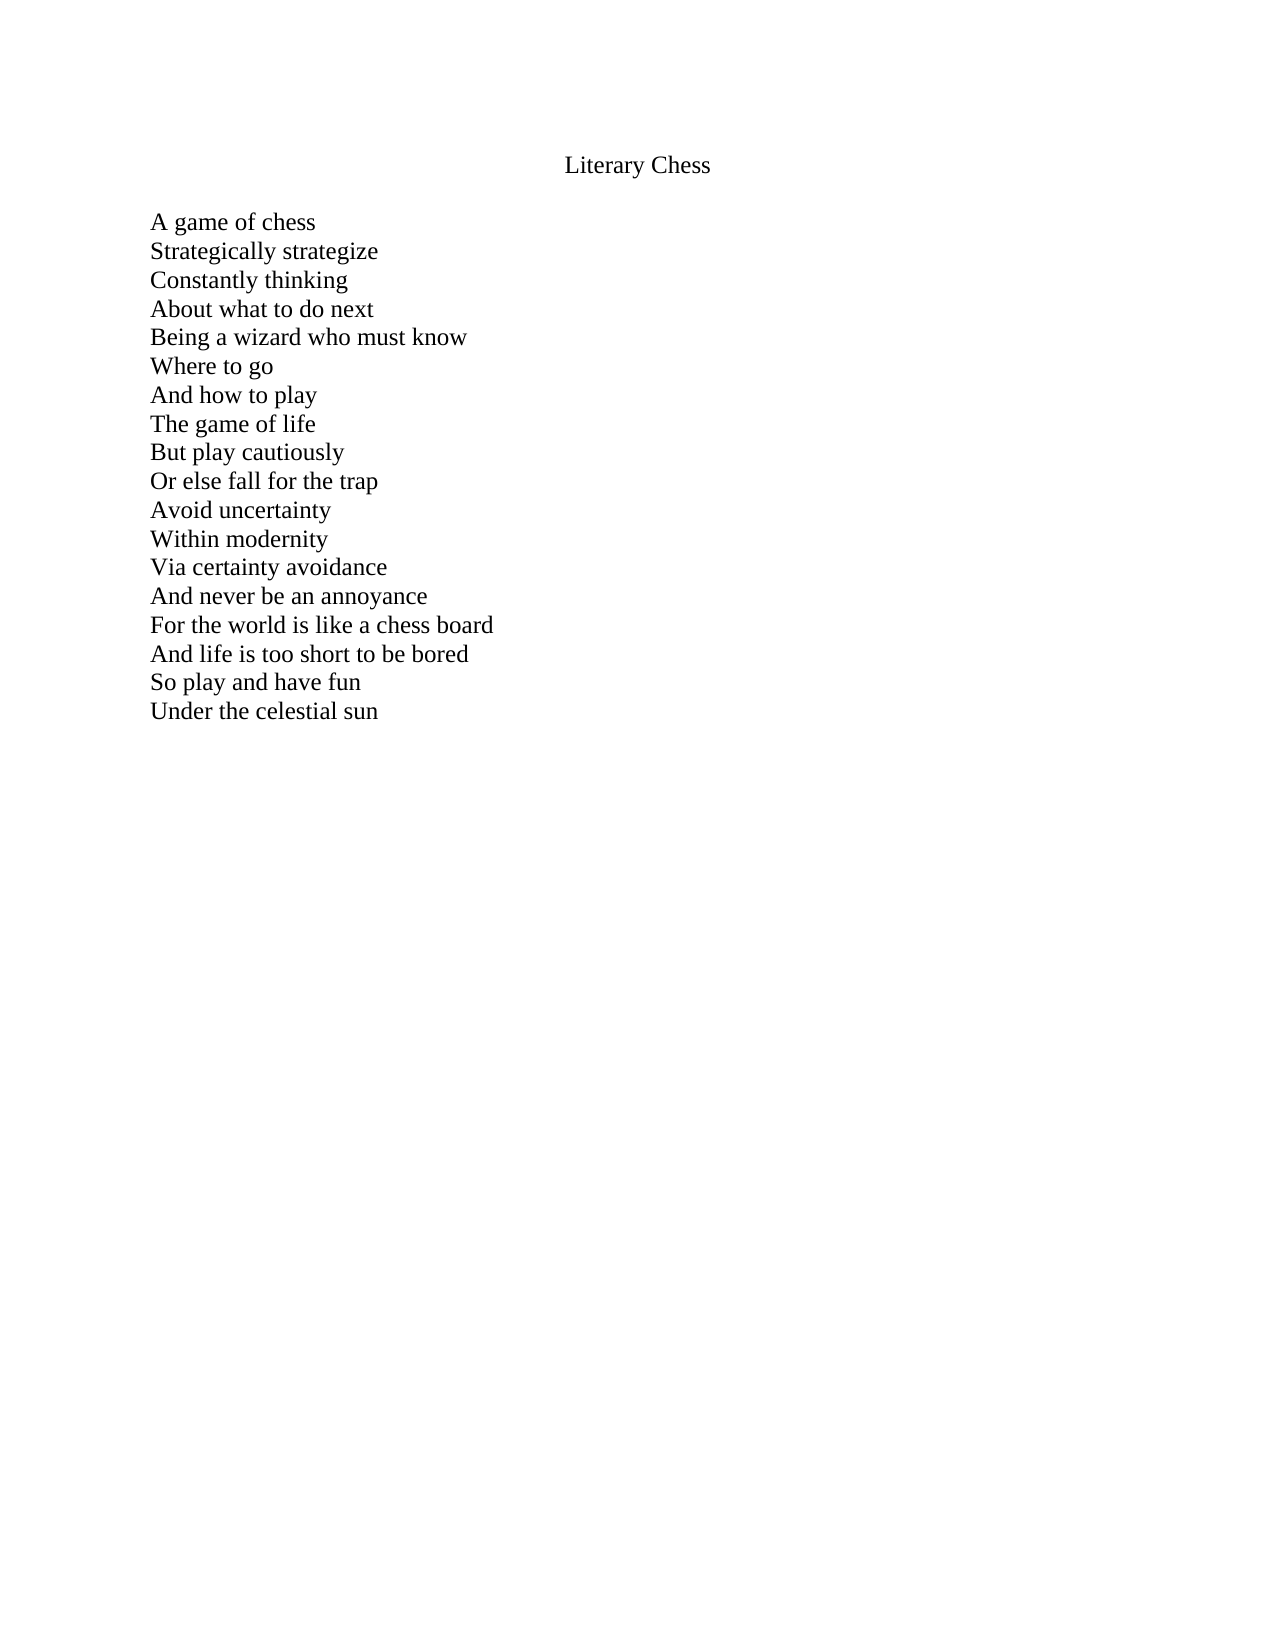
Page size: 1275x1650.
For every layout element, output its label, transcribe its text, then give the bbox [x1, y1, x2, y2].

text And never be an annoyance [150, 581, 1125, 610]
text About what to do next [150, 294, 1125, 322]
text Constantly thinking [150, 265, 1125, 294]
text Being a wizard who must know [150, 322, 1125, 351]
text Strategically strategize [150, 236, 1125, 265]
text The game of life [150, 409, 1125, 437]
text And how to play [150, 380, 1125, 409]
text Within modernity [150, 524, 1125, 552]
text So play and have fun [150, 667, 1125, 696]
text But play cautiously [150, 437, 1125, 466]
text For the world is like a chess board [150, 610, 1125, 639]
text Under the celestial sun [150, 696, 1125, 725]
text Via certainty avoidance [150, 552, 1125, 581]
text Or else fall for the trap [150, 466, 1125, 495]
text A game of chess [150, 207, 1125, 236]
text Where to go [150, 351, 1125, 380]
text Avoid uncertainty [150, 495, 1125, 524]
text And life is too short to be bored [150, 639, 1125, 667]
text Literary Chess [150, 150, 1125, 179]
